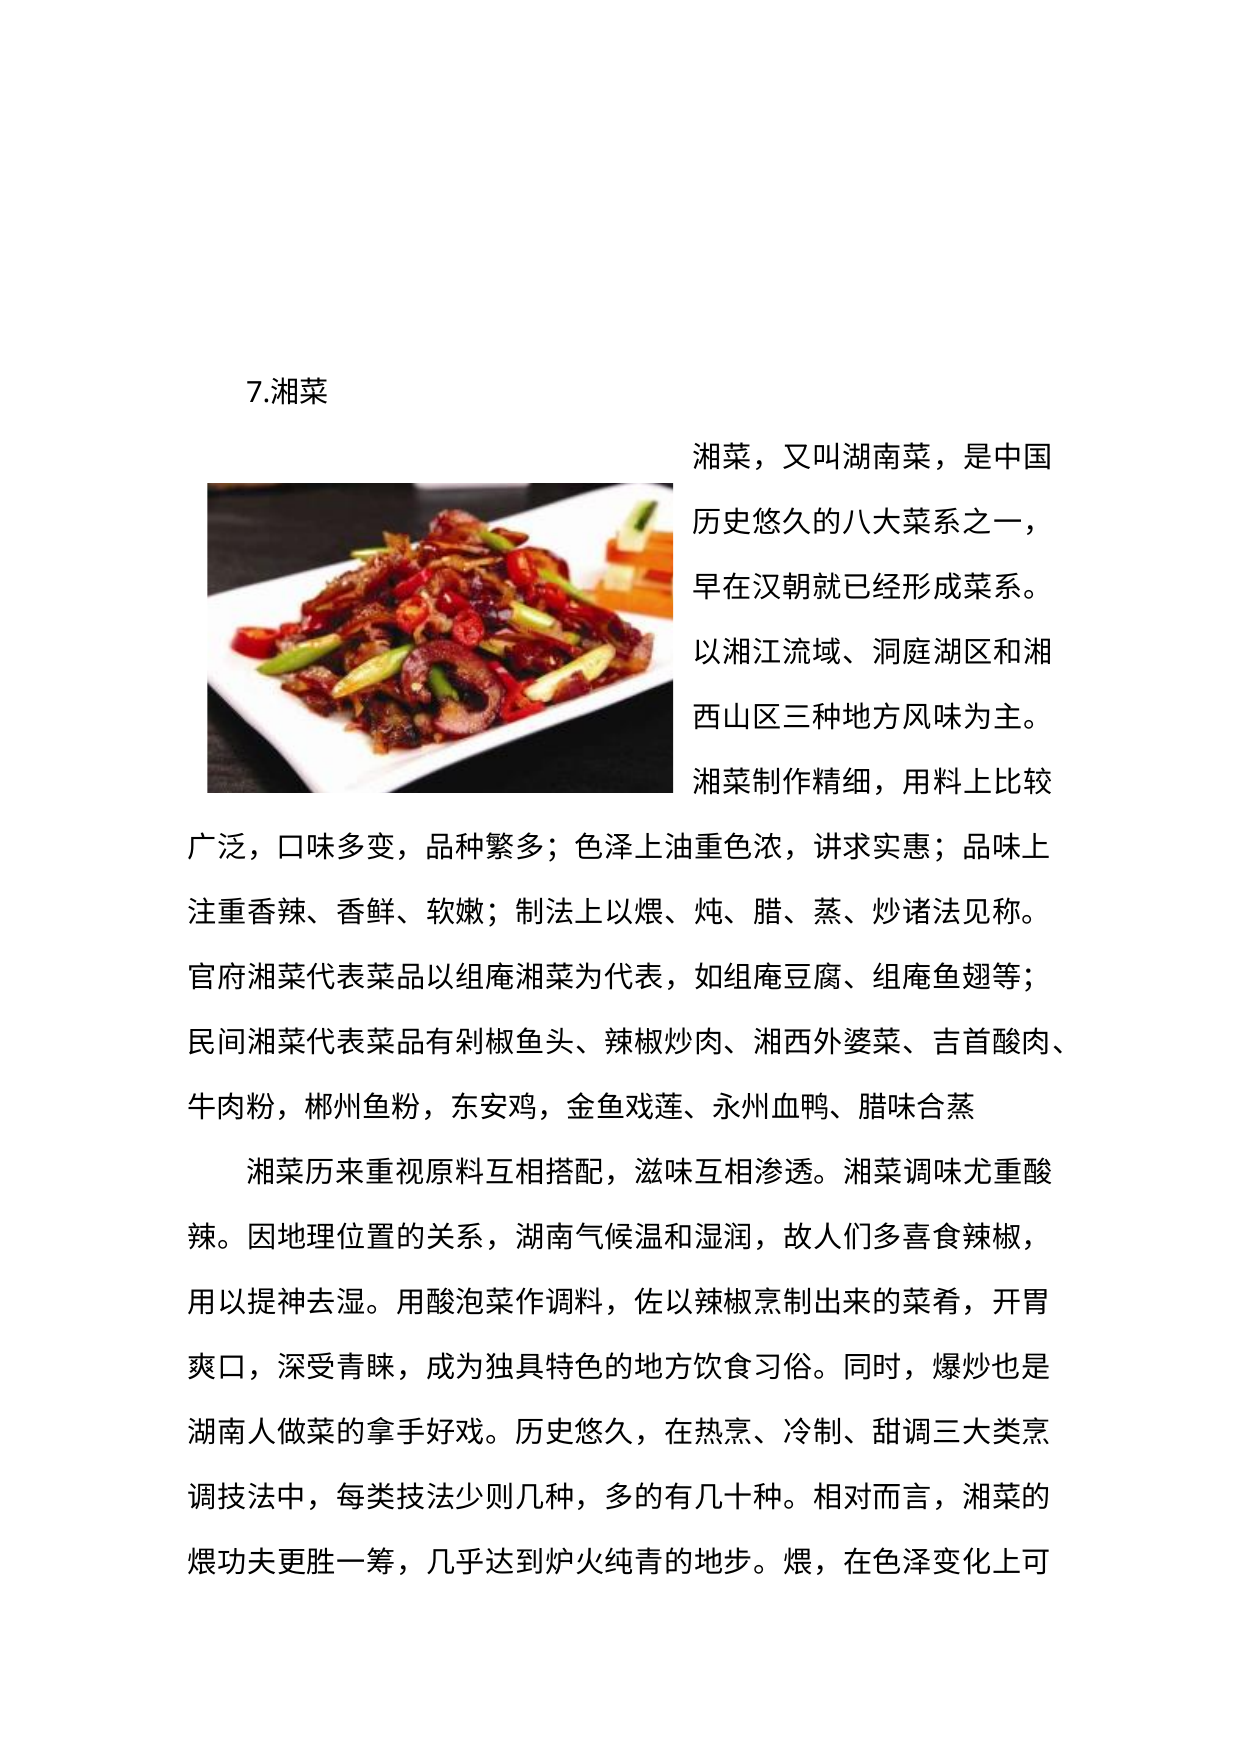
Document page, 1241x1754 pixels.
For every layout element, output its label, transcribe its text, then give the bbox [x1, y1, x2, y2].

text 湘菜，又叫湖南菜，是中国历史悠久的八大菜系之一，早在汉朝就已经形成菜系。以湘江流域、洞庭湖区和湘西山区三种地方风味为主。 湘菜制作精细，用料上比较广泛，口味多变，品种繁多；色泽上油重色浓，讲求实惠；品味上注重香辣、香鲜、软嫩；制法上以煨、炖、腊、蒸、炒诸法见称。 官府湘菜代表菜品以组庵湘菜为代表，如组庵豆腐、组庵鱼翅等；民间湘菜代表菜品有剁椒鱼头、辣椒炒肉、湘西外婆菜、吉首酸肉、牛肉粉，郴州鱼粉，东安鸡，金鱼戏莲、永州血鸭、腊味合蒸 [187, 422, 1053, 1137]
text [187, 1137, 1053, 1592]
picture [207, 483, 674, 793]
text 7.湘菜 [187, 357, 1053, 422]
